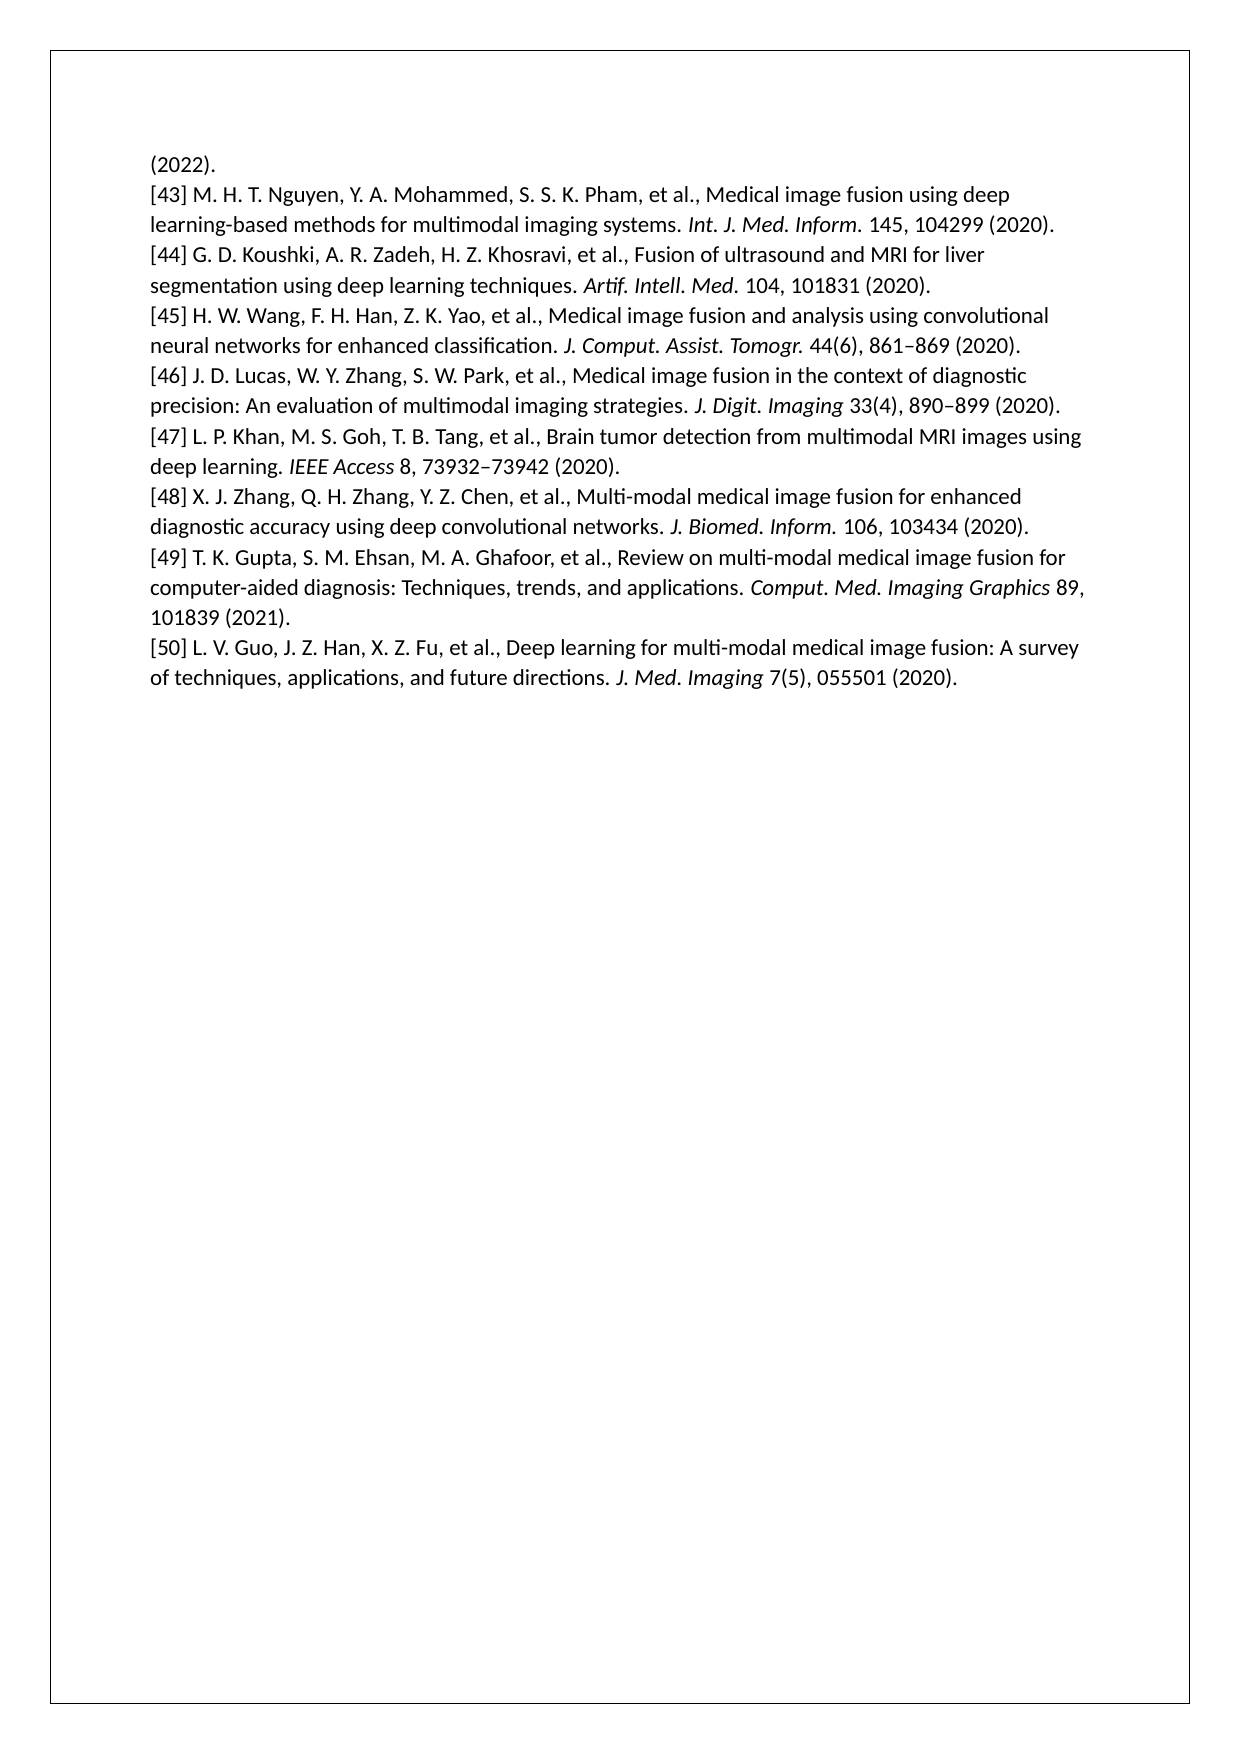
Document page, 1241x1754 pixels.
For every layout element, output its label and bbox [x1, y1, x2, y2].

text [150, 150, 1090, 692]
